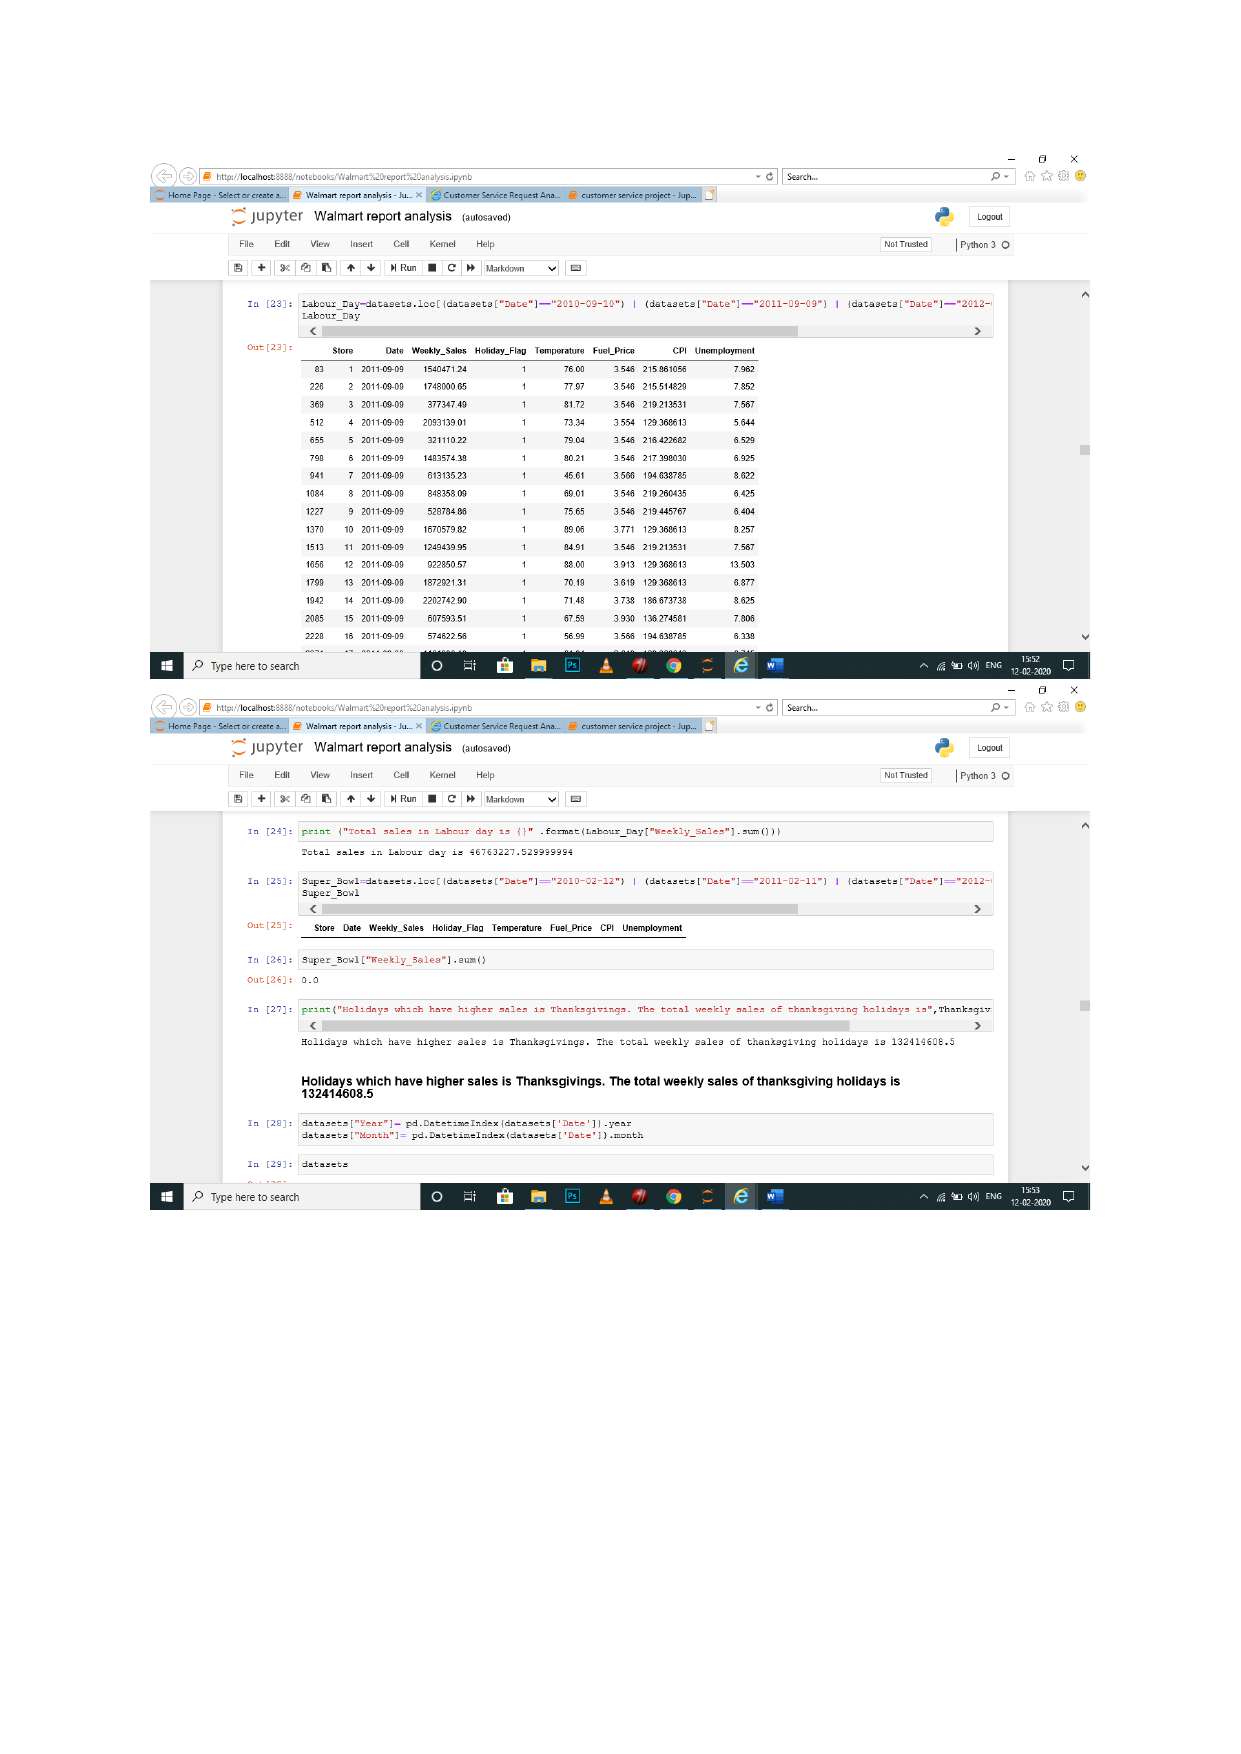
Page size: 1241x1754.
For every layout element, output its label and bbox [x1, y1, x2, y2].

picture [150, 150, 1091, 679]
picture [150, 680, 1091, 1210]
